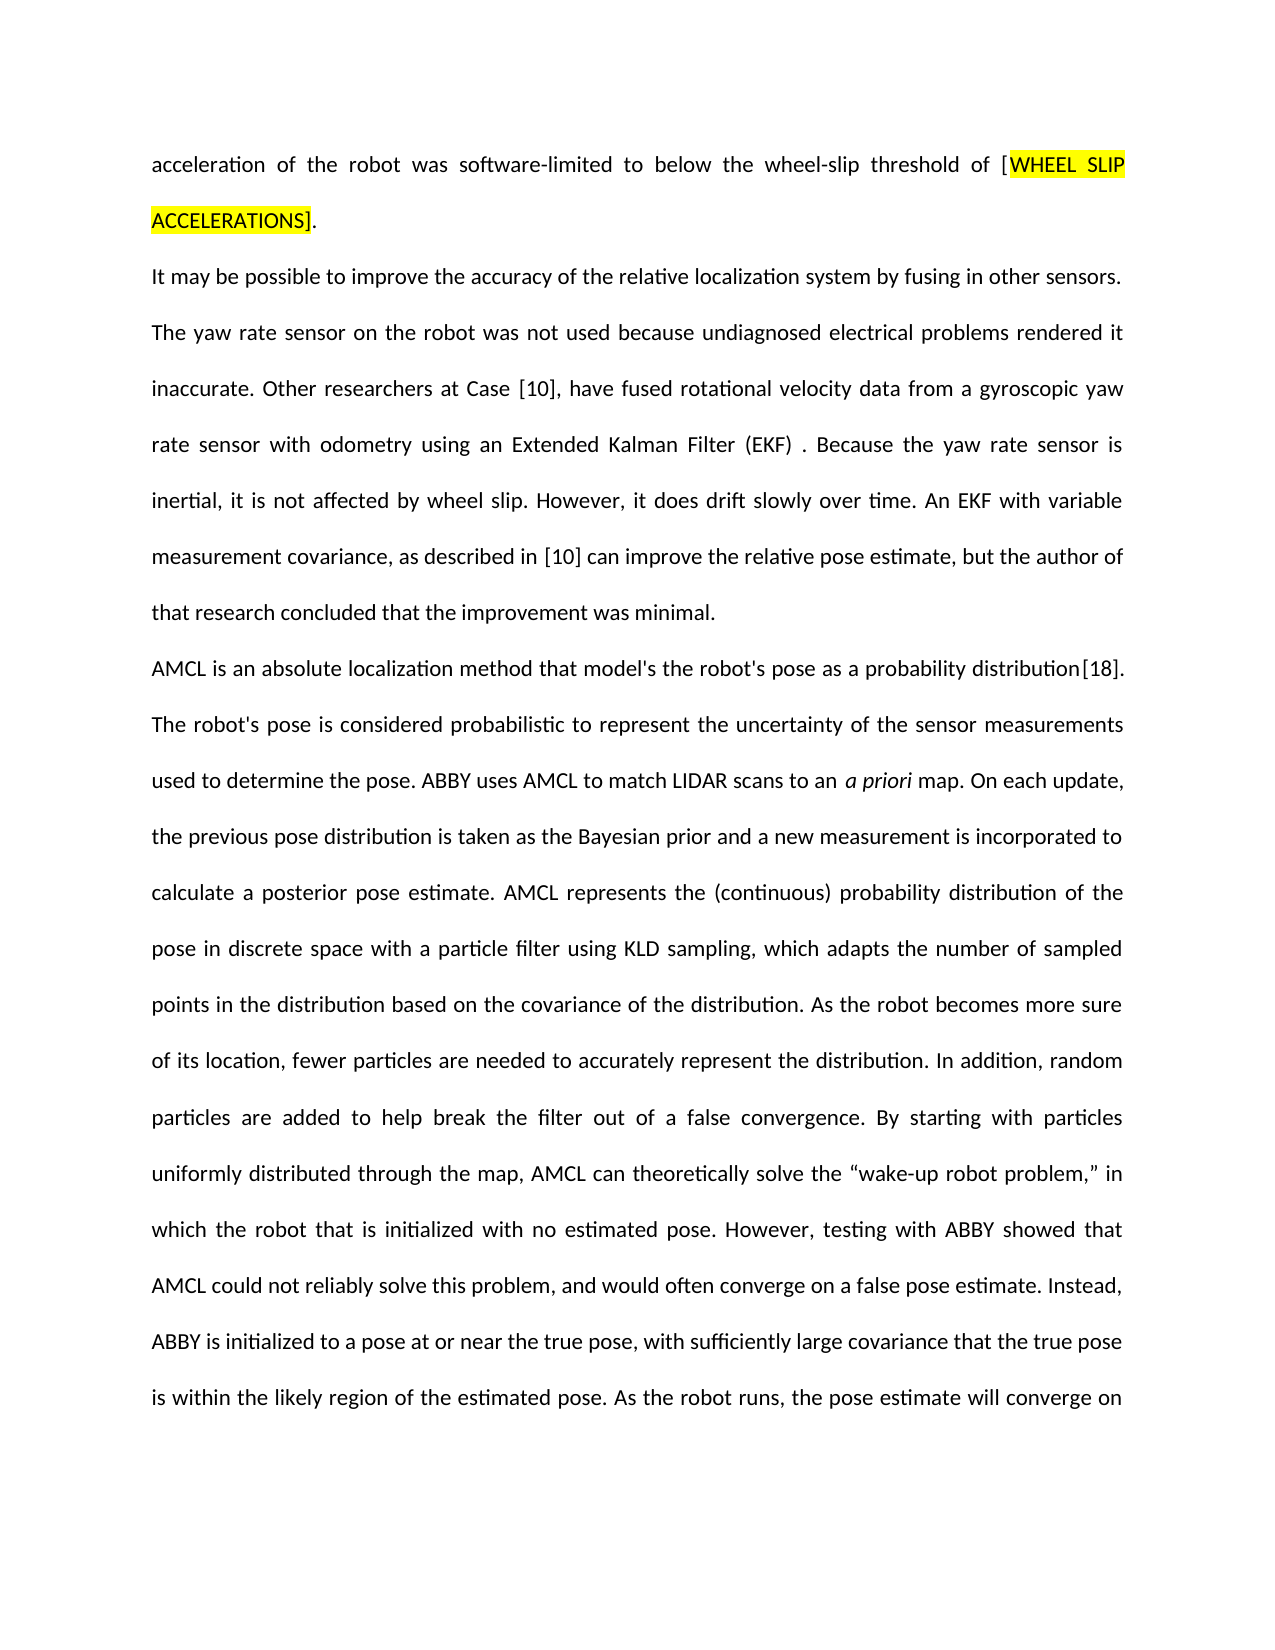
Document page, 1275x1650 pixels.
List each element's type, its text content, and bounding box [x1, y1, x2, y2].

text It may be possible to improve the accuracy of the relative localization system by fusing in other sensors. The yaw rate sensor on the robot was not used because undiagnosed electrical problems rendered it inaccurate. Other researchers at Case [10], have fused rotational velocity data from a gyroscopic yaw rate sensor with odometry using an Extended Kalman Filter (EKF) . Because the yaw rate sensor is inertial, it is not affected by wheel slip. However, it does drift slowly over time. An EKF with variable measurement covariance, as described in [10] can improve the relative pose estimate, but the author of that research concluded that the improvement was minimal. [151, 262, 1125, 626]
